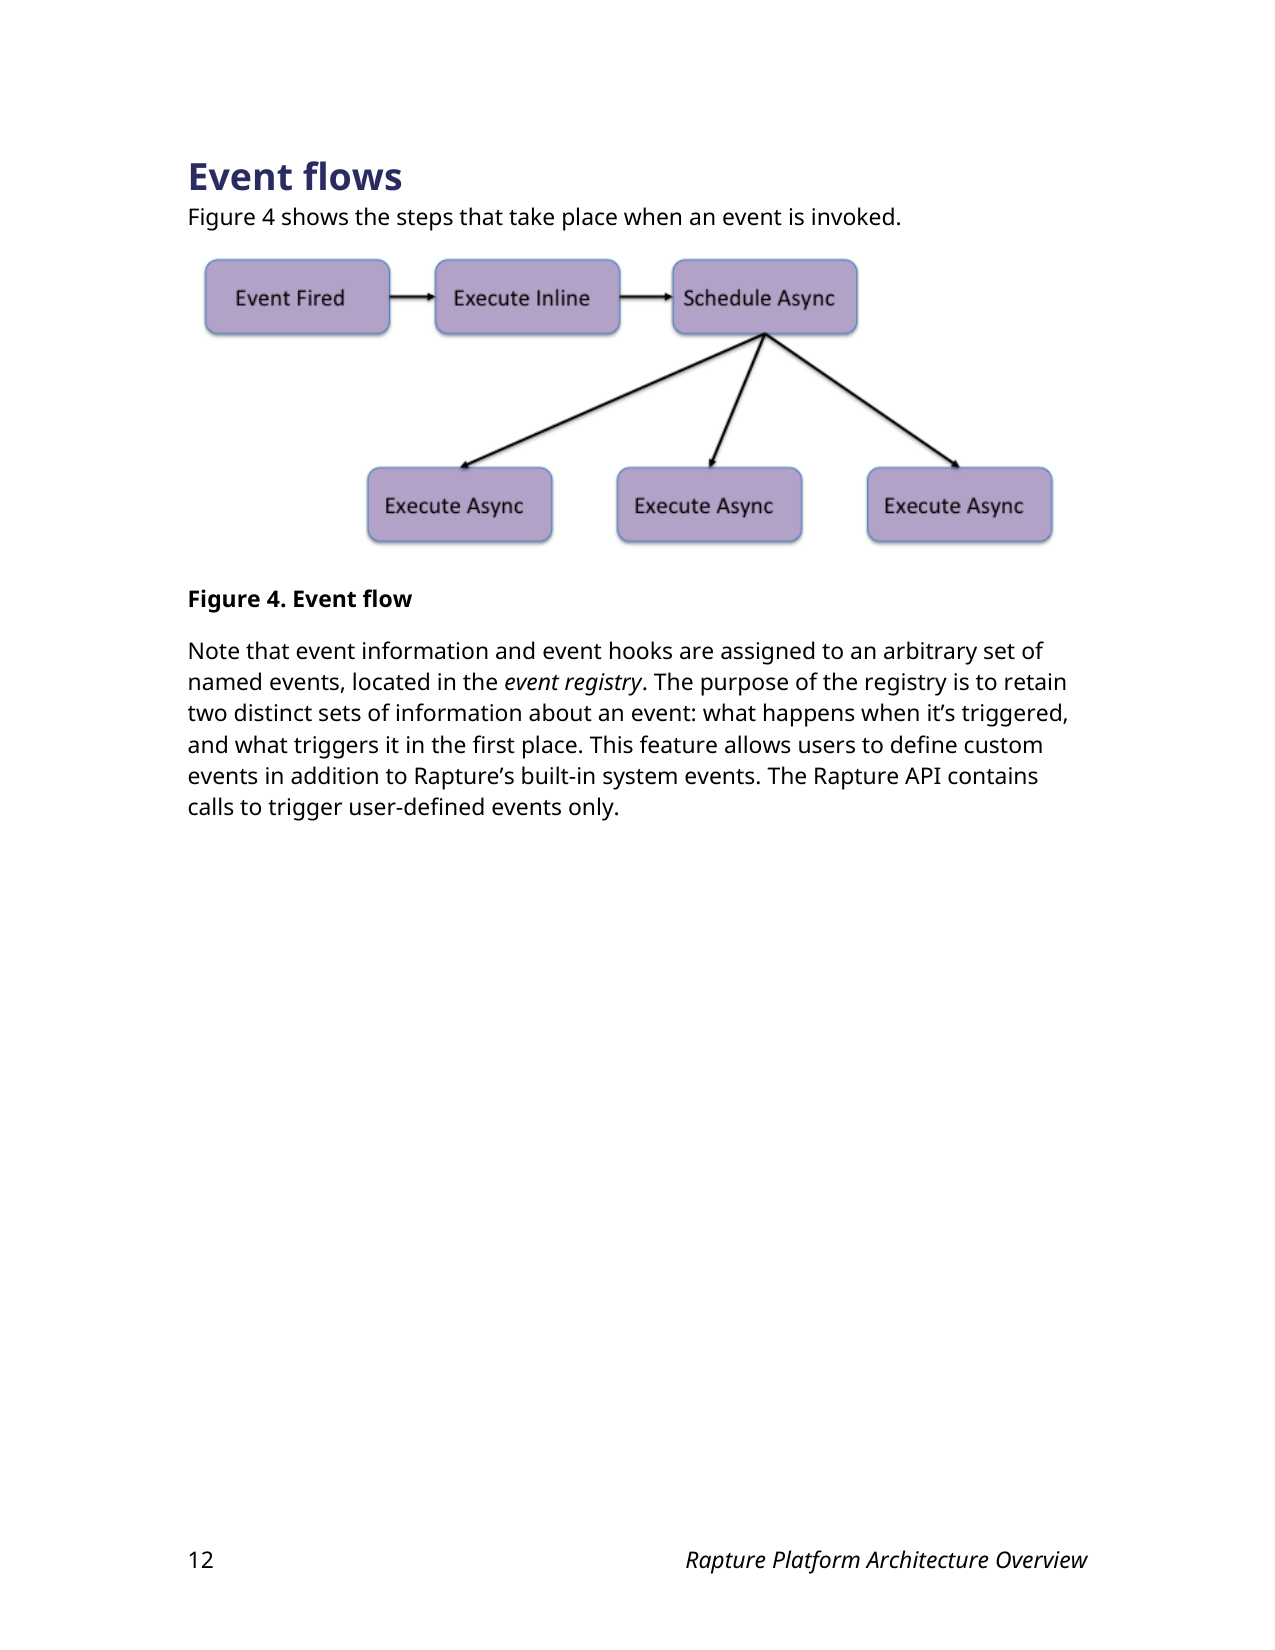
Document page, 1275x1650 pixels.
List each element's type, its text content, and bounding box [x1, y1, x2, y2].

text Note that event information and event hooks are assigned to an arbitrary set of named events, located in the event registry. The purpose of the registry is to retain two distinct sets of information about an event: what happens when it’s triggered, and what triggers it in the first place. This feature allows users to define custom events in addition to Rapture’s built-in system events. The Rapture API contains calls to trigger user-defined events only. [187, 635, 1087, 822]
subtitle Event flows [187, 150, 1087, 201]
text Figure 4 shows the steps that take place when an event is invoked. [187, 201, 1087, 232]
picture [187, 232, 1088, 583]
text Figure 4. Event flow [187, 583, 1087, 614]
